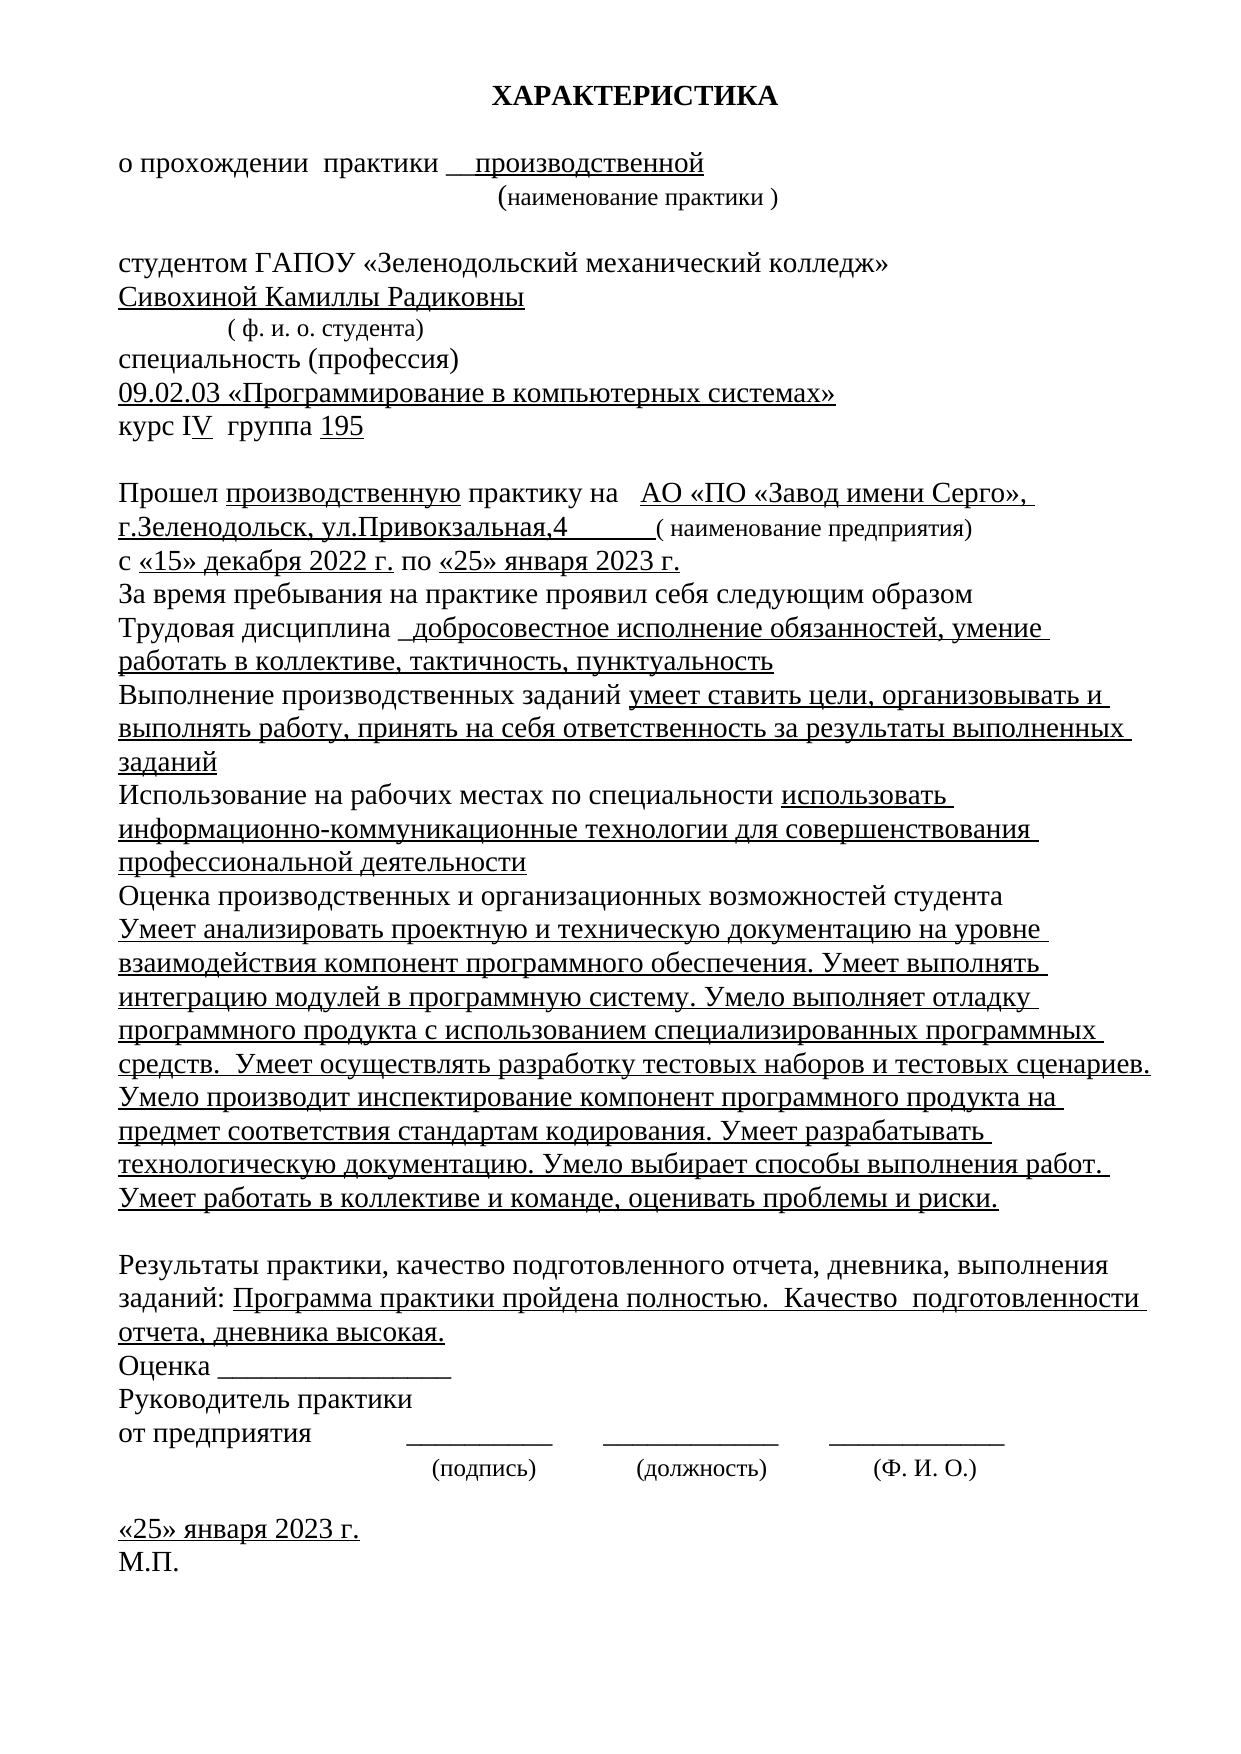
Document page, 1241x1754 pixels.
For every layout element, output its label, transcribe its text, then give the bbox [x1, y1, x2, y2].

text ХАРАКТЕРИСТИКА [118, 78, 1152, 111]
text Оценка ________________ [118, 1348, 1152, 1381]
text Использование на рабочих местах по специальности использовать информационно-коммуникационные технологии для совершенствования профессиональной деятельности [118, 777, 1152, 878]
text Выполнение производственных заданий умеет ставить цели, организовывать и выполнять работу, принять на себя ответственность за результаты выполненных заданий [118, 677, 1152, 777]
text М.П. [118, 1544, 1152, 1578]
text ( ф. и. о. студента) [118, 313, 1152, 341]
text За время пребывания на практике проявил себя следующим образом [118, 576, 1152, 610]
text студентом ГАПОУ «Зеленодольский механический колледж» [118, 246, 1152, 279]
text 09.02.03 «Программирование в компьютерных системах» [118, 375, 1152, 408]
text «25» января 2023 г. [118, 1511, 1152, 1544]
text Сивохиной Камиллы Радиковны [118, 279, 1152, 313]
text с «15» декабря 2022 г. по «25» января 2023 г. [118, 543, 1152, 576]
text о прохождении практики __производственной [118, 145, 1152, 178]
text Оценка производственных и организационных возможностей студента [118, 878, 1152, 912]
text Руководитель практики [118, 1381, 1152, 1415]
text курс IV группа 195 [118, 408, 1152, 442]
text специальность (профессия) [118, 341, 1152, 375]
text Прошел производственную практику на АО «ПО «Завод имени Серго», г.Зеленодольск, ул.Привокзальная,4 ( наименование предприятия) [118, 476, 1152, 543]
text от предприятия __________ ____________ ____________ [118, 1415, 1152, 1448]
text Умеет анализировать проектную и техническую документацию на уровне взаимодействия компонент программного обеспечения. Умеет выполнять интеграцию модулей в программную систему. Умело выполняет отладку программного продукта с использованием специализированных программных средств. Умеет осуществлять разработку тестовых наборов и тестовых сценариев. Умело производит инспектирование компонент программного продукта на предмет соответствия стандартам кодирования. Умеет разрабатывать технологическую документацию. Умело выбирает способы выполнения работ. Умеет работать в коллективе и команде, оценивать проблемы и риски. [118, 912, 1152, 1213]
text (подпись) (должность) (Ф. И. О.) [118, 1453, 1152, 1482]
text Трудовая дисциплина _добросовестное исполнение обязанностей, умение работать в коллективе, тактичность, пунктуальность [118, 610, 1152, 677]
text (наименование практики ) [118, 178, 1152, 212]
text Результаты практики, качество подготовленного отчета, дневника, выполнения заданий: Программа практики пройдена полностью. Качество подготовленности отчета, дневника высокая. [118, 1247, 1152, 1348]
